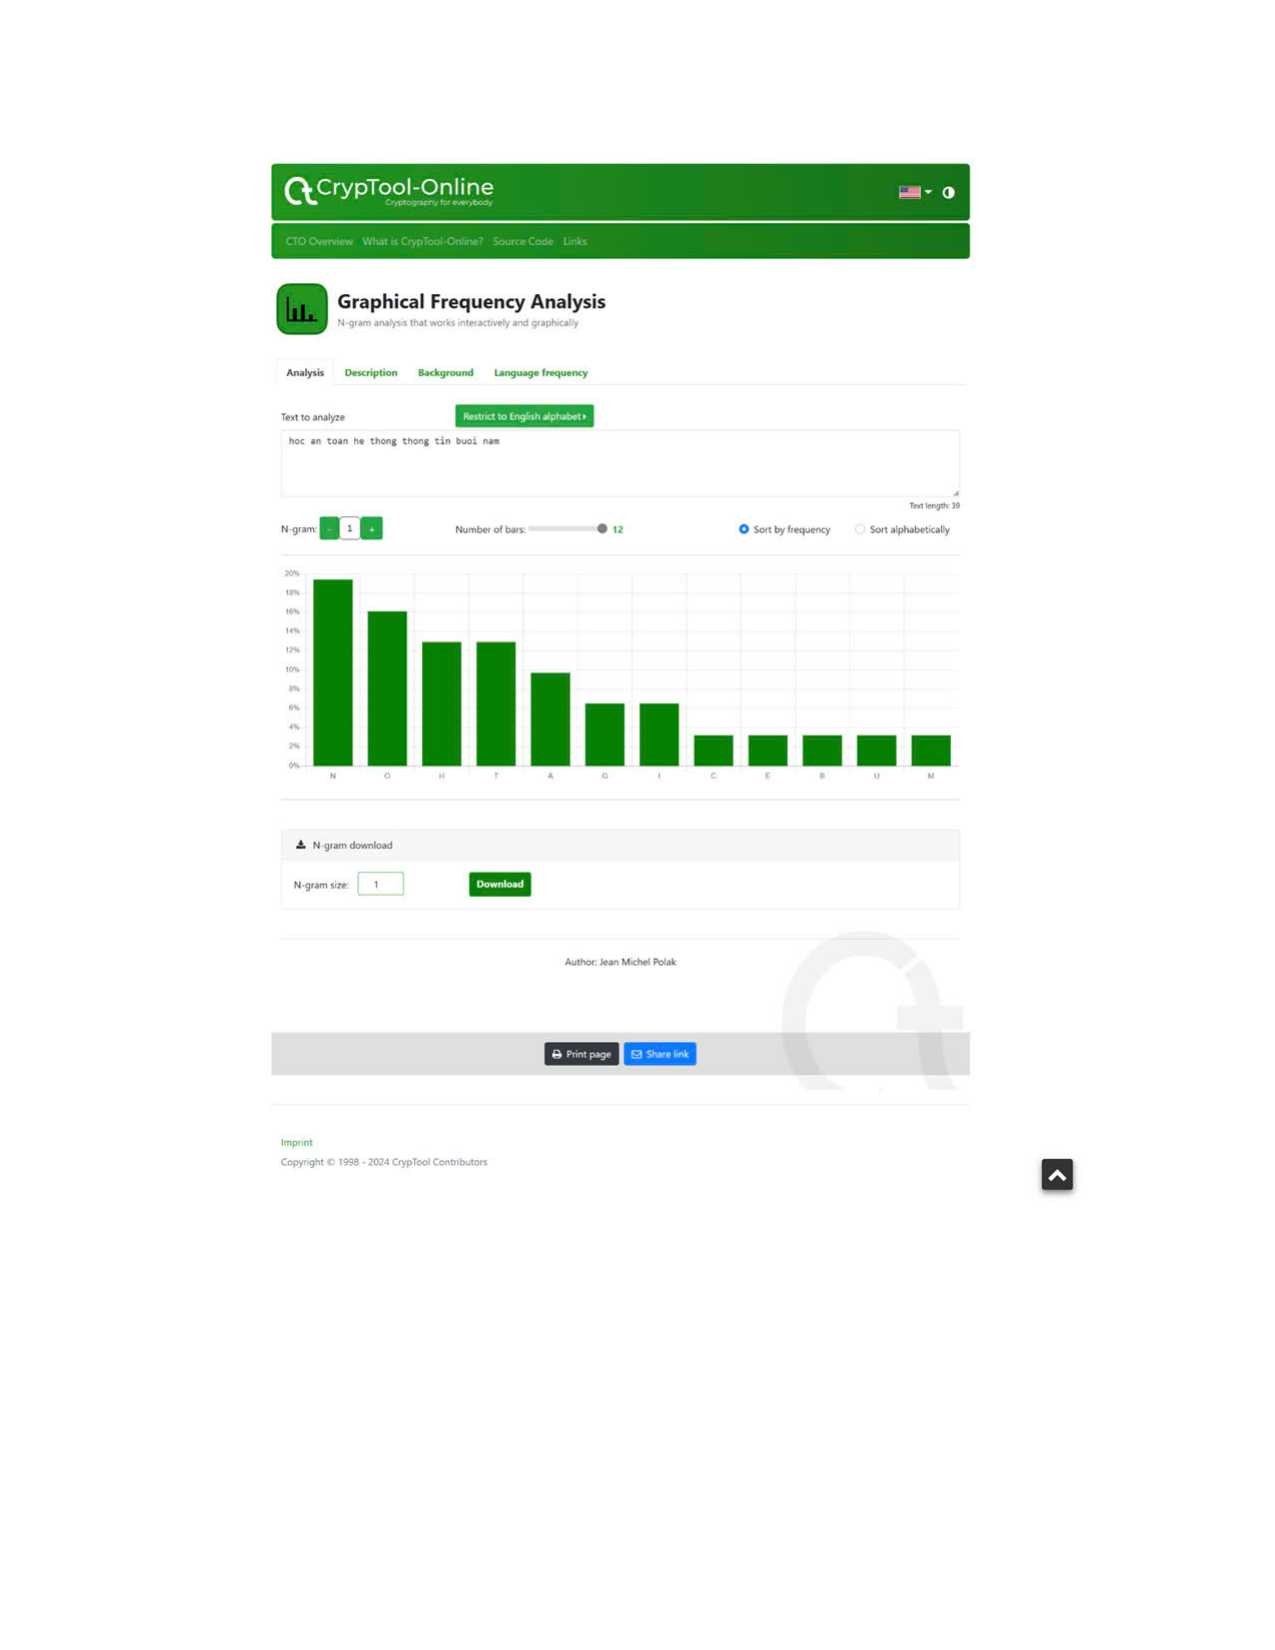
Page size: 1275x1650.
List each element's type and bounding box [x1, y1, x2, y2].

picture [150, 150, 1091, 1208]
